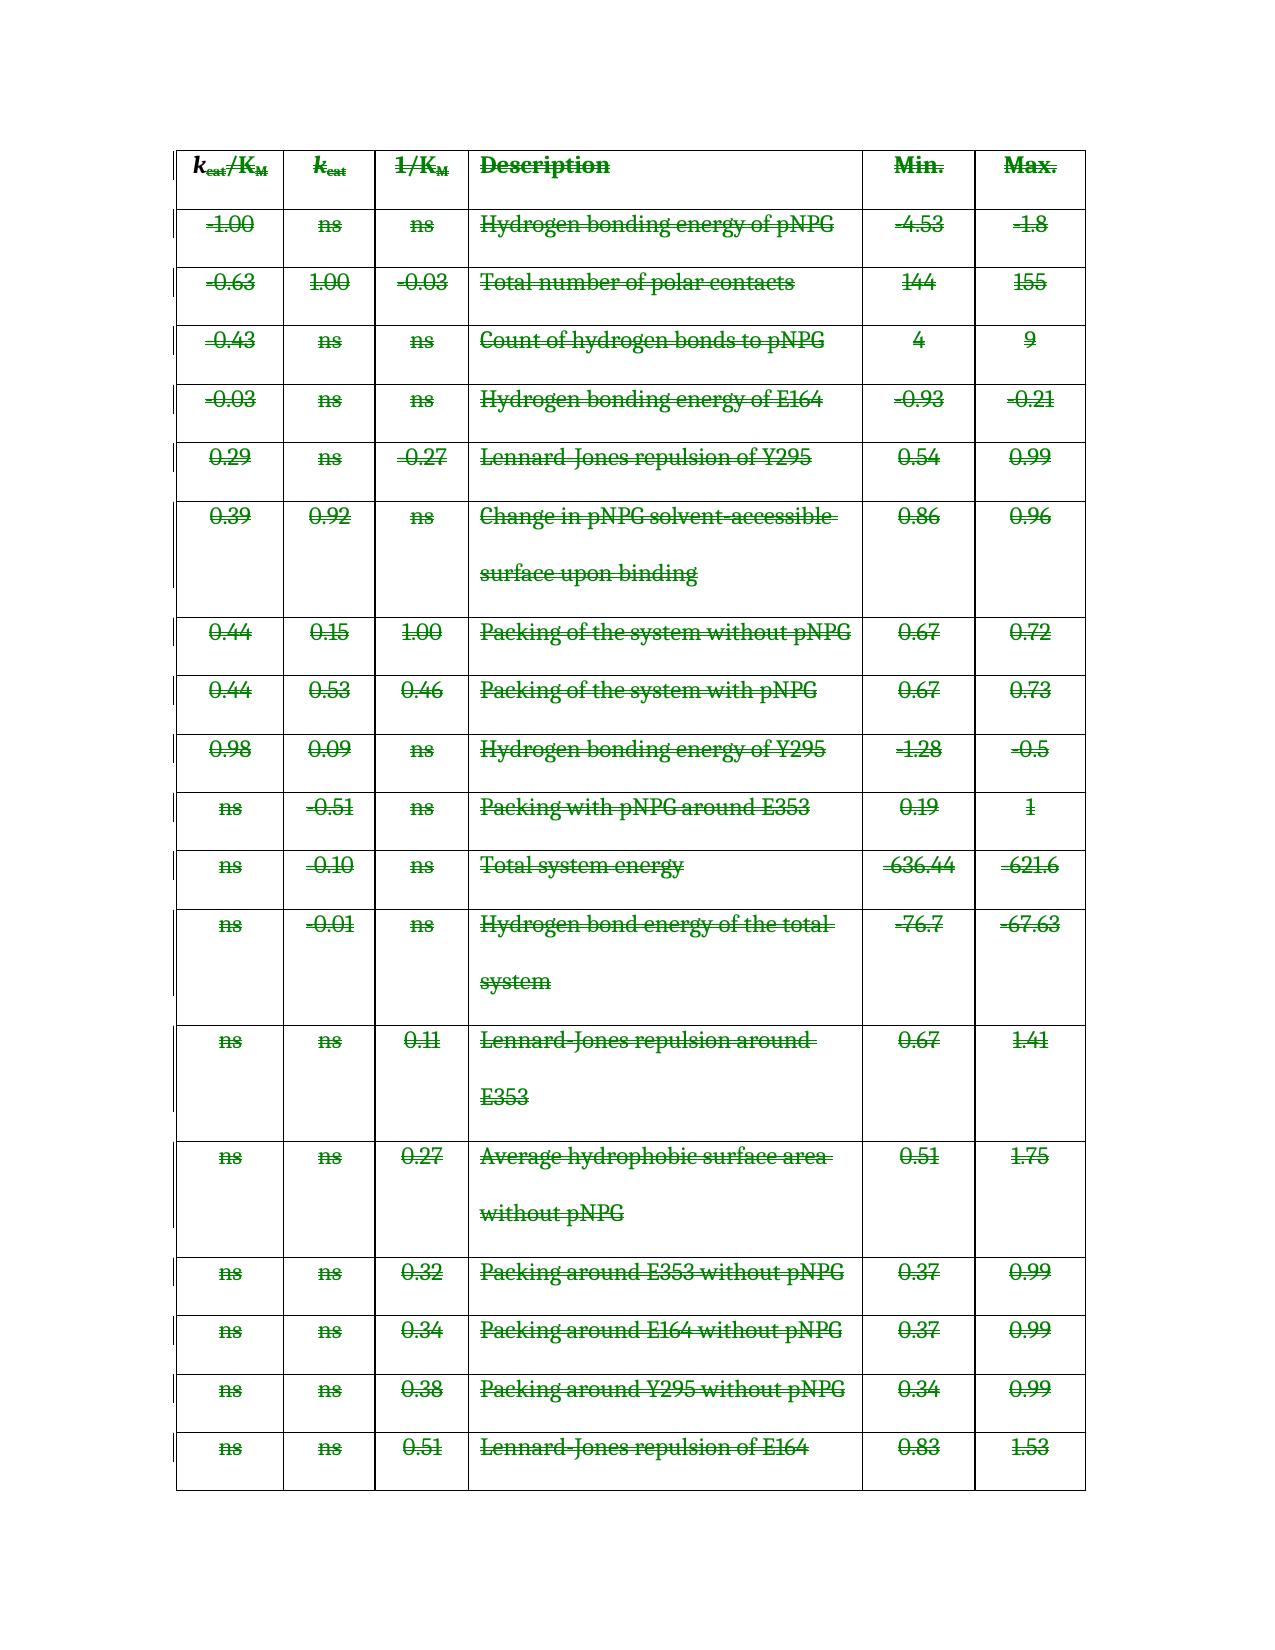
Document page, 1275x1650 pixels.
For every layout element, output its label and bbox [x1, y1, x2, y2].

table_cell [976, 1375, 1085, 1432]
table_cell [177, 443, 283, 501]
table_cell [376, 910, 468, 1025]
table_cell [469, 1026, 862, 1141]
table_cell [469, 1316, 862, 1373]
table_cell [177, 851, 283, 909]
table_cell [976, 1433, 1085, 1490]
table_cell [863, 1433, 974, 1490]
table_cell [863, 1258, 974, 1315]
table_cell [284, 1142, 374, 1257]
table_header [469, 151, 862, 208]
table_cell [863, 502, 974, 617]
table_cell [976, 618, 1085, 675]
table_cell [284, 326, 374, 384]
table_cell [863, 385, 974, 442]
table_cell [469, 443, 862, 501]
table_cell [376, 735, 468, 792]
table_cell [863, 618, 974, 675]
table_cell [469, 326, 862, 384]
table_cell [469, 268, 862, 325]
table_cell [976, 735, 1085, 792]
table_cell [284, 676, 374, 733]
table_cell [469, 210, 862, 267]
table_cell [976, 910, 1085, 1025]
table_cell [376, 1258, 468, 1315]
table_cell [376, 1375, 468, 1432]
table_cell [469, 502, 862, 617]
table_cell [469, 618, 862, 675]
table_cell [863, 793, 974, 850]
table_cell [976, 793, 1085, 850]
table_cell [284, 268, 374, 325]
table_cell [469, 676, 862, 733]
table_cell [284, 1316, 374, 1373]
table_cell [469, 385, 862, 442]
table_cell [177, 502, 283, 617]
table_cell [376, 618, 468, 675]
table_header [976, 151, 1085, 208]
table_cell [469, 851, 862, 909]
table_cell [976, 268, 1085, 325]
table_cell [177, 1258, 283, 1315]
table_cell [976, 676, 1085, 733]
table_cell [976, 210, 1085, 267]
table_cell [177, 1316, 283, 1373]
table_cell [469, 1258, 862, 1315]
table_cell [376, 502, 468, 617]
table_cell [863, 1142, 974, 1257]
table_cell [976, 385, 1085, 442]
table_cell [469, 735, 862, 792]
table_cell [376, 385, 468, 442]
table_cell [469, 1433, 862, 1490]
table_cell [863, 851, 974, 909]
table_cell [976, 326, 1085, 384]
table_cell [284, 851, 374, 909]
table_cell [284, 735, 374, 792]
table_cell [284, 1433, 374, 1490]
table_cell [376, 676, 468, 733]
table_cell [863, 735, 974, 792]
table_cell [376, 443, 468, 501]
table_cell [863, 268, 974, 325]
table_cell [376, 326, 468, 384]
table_cell [177, 268, 283, 325]
table_cell [284, 443, 374, 501]
table_cell [976, 1026, 1085, 1141]
table_cell [284, 618, 374, 675]
table_cell [469, 1142, 862, 1257]
table_cell [469, 793, 862, 850]
table_cell [376, 1142, 468, 1257]
table_cell [863, 676, 974, 733]
table_cell [284, 502, 374, 617]
table_cell [863, 1316, 974, 1373]
table_cell [469, 1375, 862, 1432]
table_cell [376, 1026, 468, 1141]
table_header [284, 151, 374, 208]
table_cell [177, 326, 283, 384]
table_cell [177, 210, 283, 267]
table_cell [284, 210, 374, 267]
table_cell [376, 210, 468, 267]
table_cell [376, 851, 468, 909]
table_cell [177, 1433, 283, 1490]
table_cell [284, 385, 374, 442]
table_cell [863, 210, 974, 267]
table_cell [976, 1316, 1085, 1373]
table_cell [177, 910, 283, 1025]
table_header [376, 151, 468, 208]
table_header [177, 151, 283, 208]
table_cell [376, 268, 468, 325]
table_cell [177, 618, 283, 675]
table_cell [863, 326, 974, 384]
table_cell [863, 1375, 974, 1432]
table_cell [976, 443, 1085, 501]
table_cell [177, 676, 283, 733]
table_cell [177, 1142, 283, 1257]
table_cell [284, 1258, 374, 1315]
table_cell [376, 1316, 468, 1373]
table_cell [976, 502, 1085, 617]
table_cell [177, 735, 283, 792]
table_cell [177, 793, 283, 850]
table_cell [976, 851, 1085, 909]
table_cell [177, 1026, 283, 1141]
table_cell [284, 793, 374, 850]
table_cell [177, 1375, 283, 1432]
table_cell [976, 1142, 1085, 1257]
table_cell [284, 910, 374, 1025]
table_cell [284, 1026, 374, 1141]
table_cell [177, 385, 283, 442]
table_header [863, 151, 974, 208]
table_cell [376, 1433, 468, 1490]
table_cell [469, 910, 862, 1025]
table_cell [863, 1026, 974, 1141]
table_cell [976, 1258, 1085, 1315]
table_cell [284, 1375, 374, 1432]
table_cell [863, 910, 974, 1025]
table_cell [376, 793, 468, 850]
table_cell [863, 443, 974, 501]
